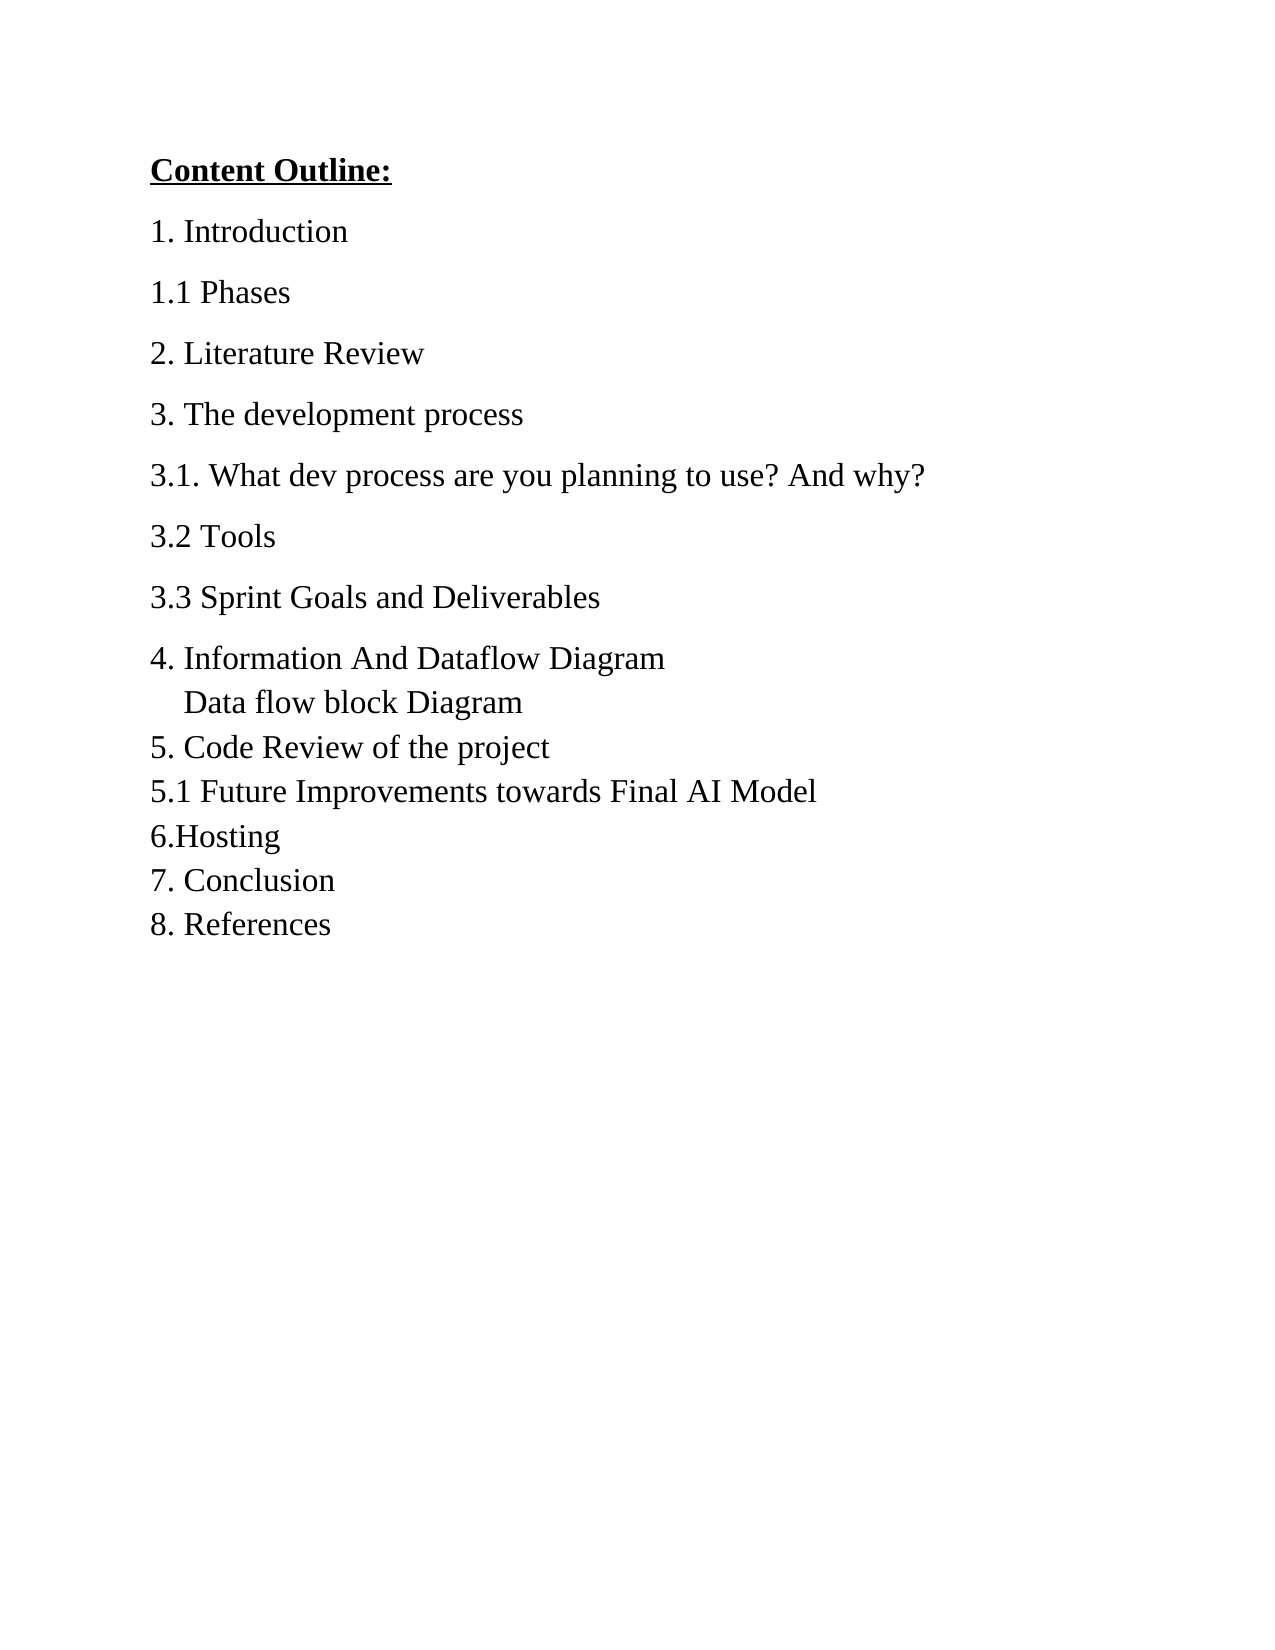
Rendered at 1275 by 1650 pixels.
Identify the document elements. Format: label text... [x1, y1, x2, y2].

text 2. Literature Review [150, 333, 1125, 371]
text 1. Introduction [150, 211, 1125, 249]
text Content Outline: [150, 150, 1125, 188]
text 6.Hosting [150, 816, 1125, 854]
text 1.1 Phases [150, 272, 1125, 310]
text 8. References [150, 904, 1125, 943]
text 3. The development process [150, 394, 1125, 432]
text 4. Information And Dataflow Diagram [150, 638, 1125, 677]
text 3.3 Sprint Goals and Deliverables [150, 577, 1125, 616]
text 7. Conclusion [150, 860, 1125, 898]
text 5.1 Future Improvements towards Final AI Model [150, 771, 1125, 810]
text 3.2 Tools [150, 516, 1125, 554]
text 3.1. What dev process are you planning to use? And why? [150, 455, 1125, 493]
text 5. Code Review of the project [150, 727, 1125, 765]
text Data flow block Diagram [150, 683, 1125, 721]
